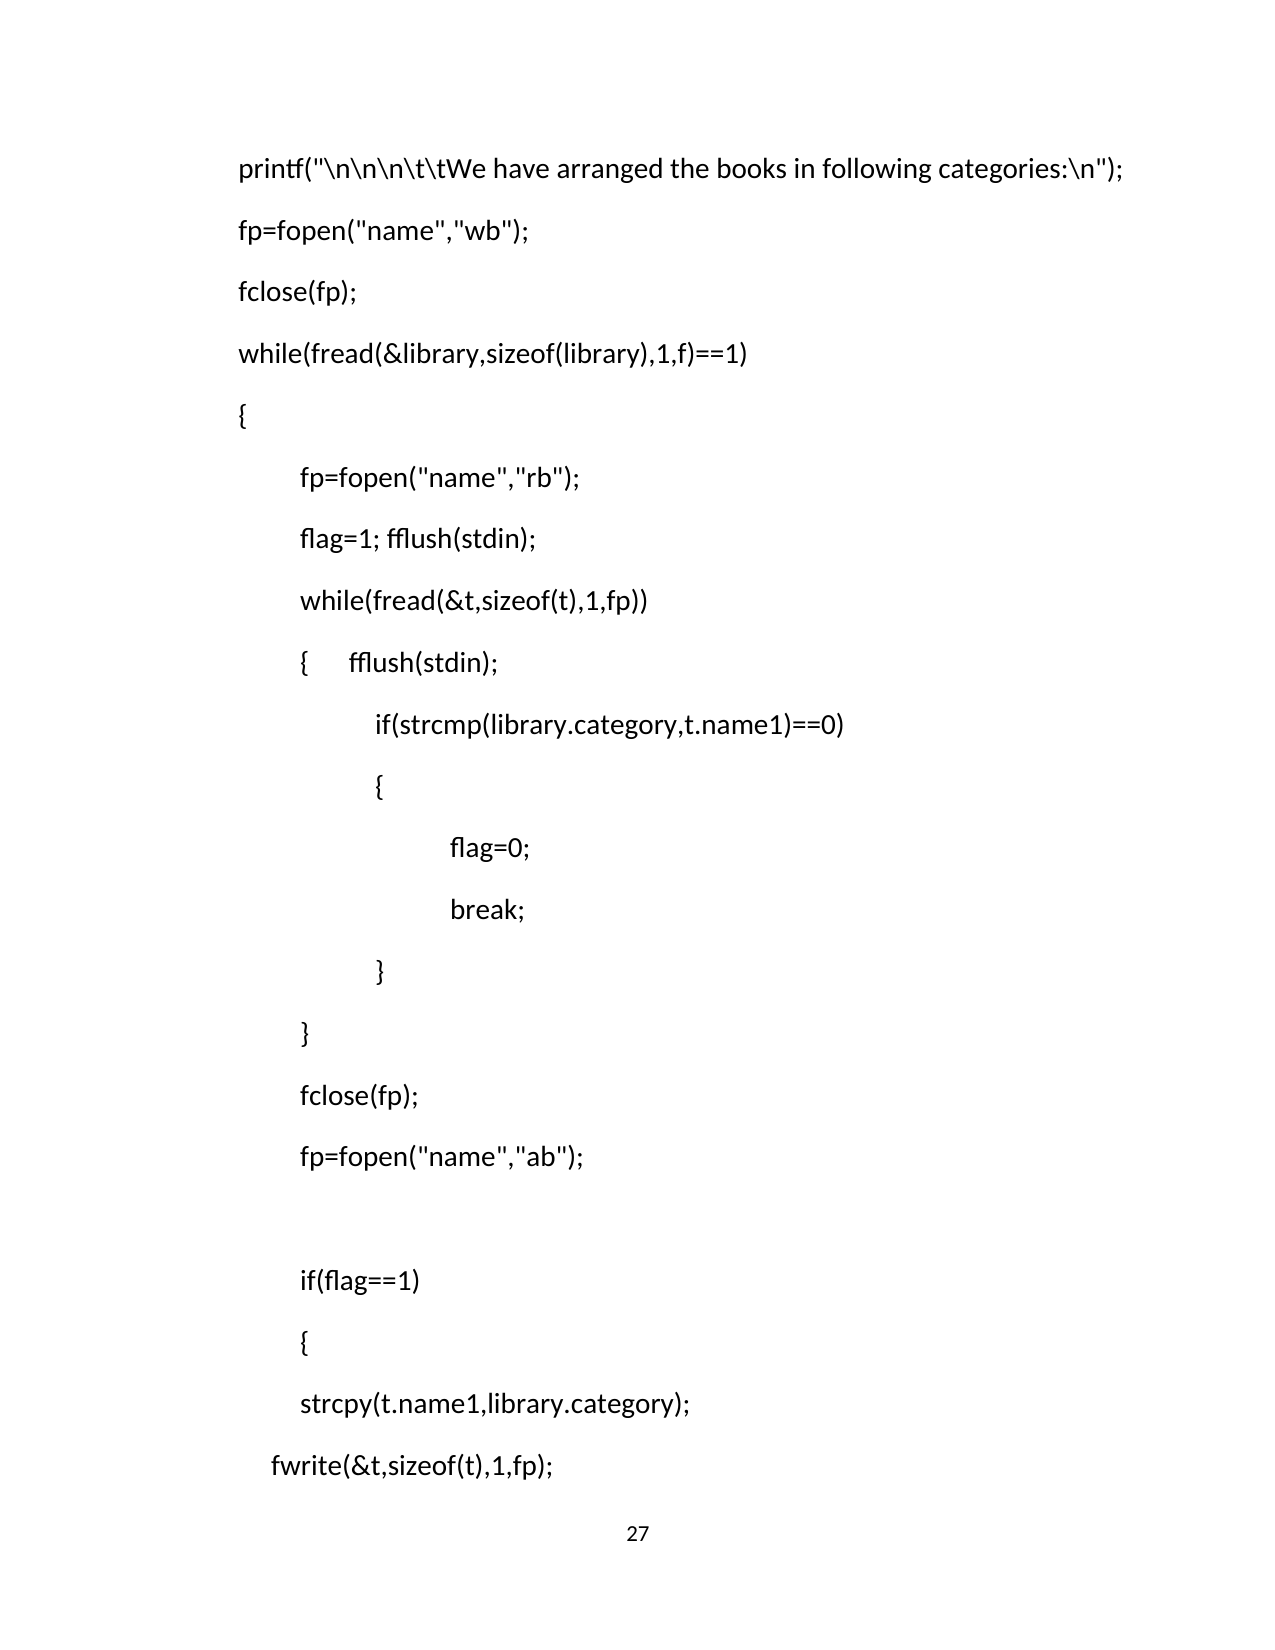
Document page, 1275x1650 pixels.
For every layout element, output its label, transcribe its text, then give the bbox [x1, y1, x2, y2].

text while(fread(&library,sizeof(library),1,f)==1) [150, 335, 1125, 371]
text while(fread(&t,sizeof(t),1,fp)) [150, 582, 1125, 618]
text { [150, 397, 1125, 433]
text { [150, 1324, 1125, 1359]
text break; [150, 891, 1125, 927]
text printf("\n\n\n\t\tWe have arranged the books in following categories:\n"); [150, 150, 1125, 186]
text { fflush(stdin); [150, 644, 1125, 680]
text } [150, 1015, 1125, 1050]
text fp=fopen("name","wb"); [150, 212, 1125, 247]
text fwrite(&t,sizeof(t),1,fp); [150, 1447, 1125, 1483]
text fp=fopen("name","rb"); [150, 459, 1125, 494]
text if(strcmp(library.category,t.name1)==0) [150, 706, 1125, 742]
text flag=1; fflush(stdin); [150, 521, 1125, 556]
text { [150, 768, 1125, 803]
text fclose(fp); [150, 273, 1125, 309]
text fclose(fp); [150, 1077, 1125, 1112]
text } [150, 953, 1125, 989]
text if(flag==1) [150, 1262, 1125, 1297]
text strcpy(t.name1,library.category); [150, 1385, 1125, 1421]
text flag=0; [150, 829, 1125, 865]
text fp=fopen("name","ab"); [150, 1138, 1125, 1174]
